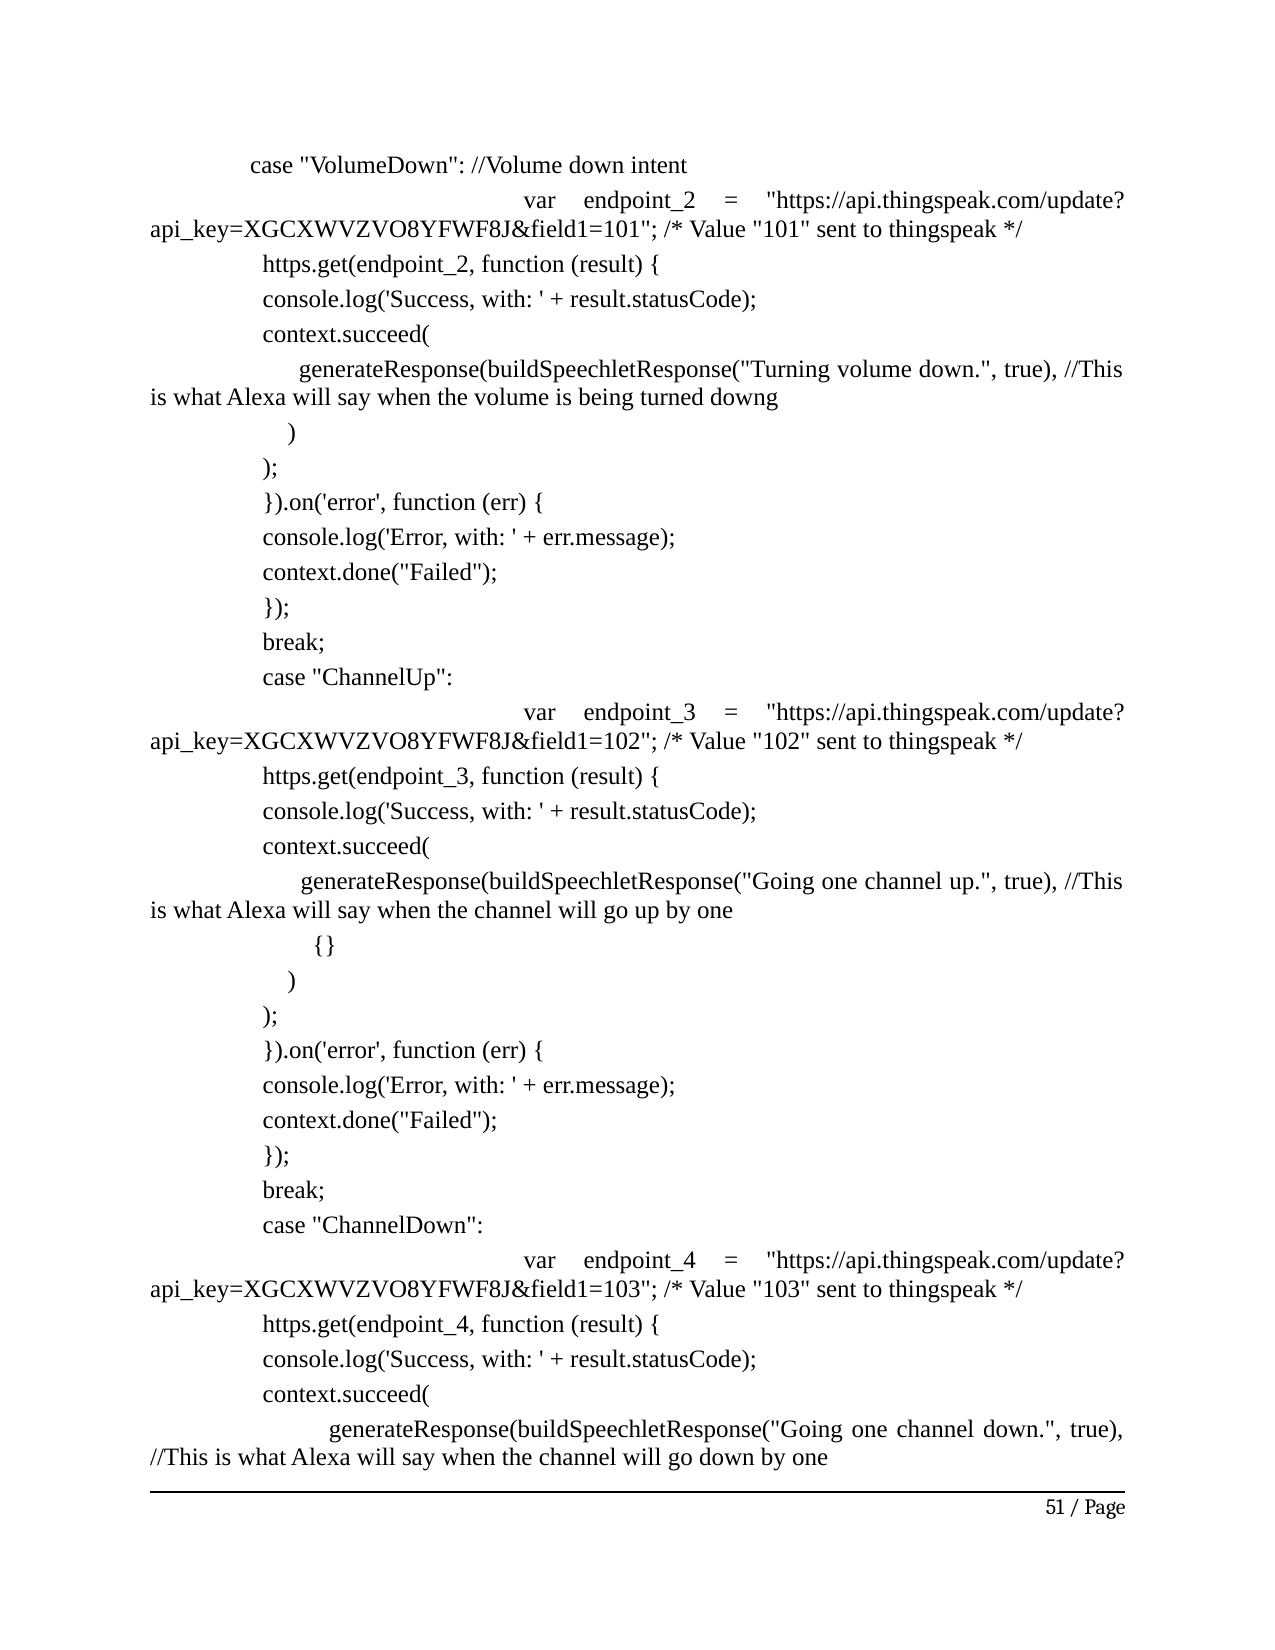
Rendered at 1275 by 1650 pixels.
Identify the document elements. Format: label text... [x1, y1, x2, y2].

text var endpoint_2 = "https://api.thingspeak.com/update?api_key=XGCXWVZVO8YFWF8J&field1=101"; /* Value "101" sent to thingspeak */ [150, 185, 1125, 242]
text var endpoint_3 = "https://api.thingspeak.com/update?api_key=XGCXWVZVO8YFWF8J&field1=102"; /* Value "102" sent to thingspeak */ [150, 697, 1125, 755]
text context.succeed( [150, 1379, 1125, 1407]
text context.succeed( [150, 319, 1125, 347]
text generateResponse(buildSpeechletResponse("Turning volume down.", true), //This is what Alexa will say when the volume is being turned downg [150, 354, 1125, 411]
text }).on('error', function (err) { [150, 487, 1125, 516]
text ) [150, 417, 1125, 446]
text console.log('Error, with: ' + err.message); [150, 1070, 1125, 1099]
text https.get(endpoint_2, function (result) { [150, 249, 1125, 277]
text context.succeed( [150, 831, 1125, 860]
text {} [150, 930, 1125, 959]
text console.log('Success, with: ' + result.statusCode); [150, 1344, 1125, 1372]
text generateResponse(buildSpeechletResponse("Going one channel up.", true), //This is what Alexa will say when the channel will go up by one [150, 866, 1125, 924]
text }); [150, 1140, 1125, 1169]
text ); [150, 452, 1125, 481]
text }).on('error', function (err) { [150, 1035, 1125, 1064]
text case "ChannelUp": [150, 662, 1125, 691]
text ); [150, 1000, 1125, 1029]
text console.log('Success, with: ' + result.statusCode); [150, 796, 1125, 825]
text console.log('Success, with: ' + result.statusCode); [150, 284, 1125, 312]
text break; [150, 627, 1125, 656]
text https.get(endpoint_3, function (result) { [150, 761, 1125, 790]
text context.done("Failed"); [150, 1105, 1125, 1134]
text context.done("Failed"); [150, 557, 1125, 586]
text }); [150, 592, 1125, 621]
text case "ChannelDown": [150, 1210, 1125, 1239]
text generateResponse(buildSpeechletResponse("Going one channel down.", true), //This is what Alexa will say when the channel will go down by one [150, 1414, 1125, 1471]
text break; [150, 1175, 1125, 1204]
text console.log('Error, with: ' + err.message); [150, 522, 1125, 551]
text case "VolumeDown": //Volume down intent [150, 150, 1125, 179]
text var endpoint_4 = "https://api.thingspeak.com/update?api_key=XGCXWVZVO8YFWF8J&field1=103"; /* Value "103" sent to thingspeak */ [150, 1245, 1125, 1302]
text https.get(endpoint_4, function (result) { [150, 1309, 1125, 1337]
text ) [150, 965, 1125, 994]
